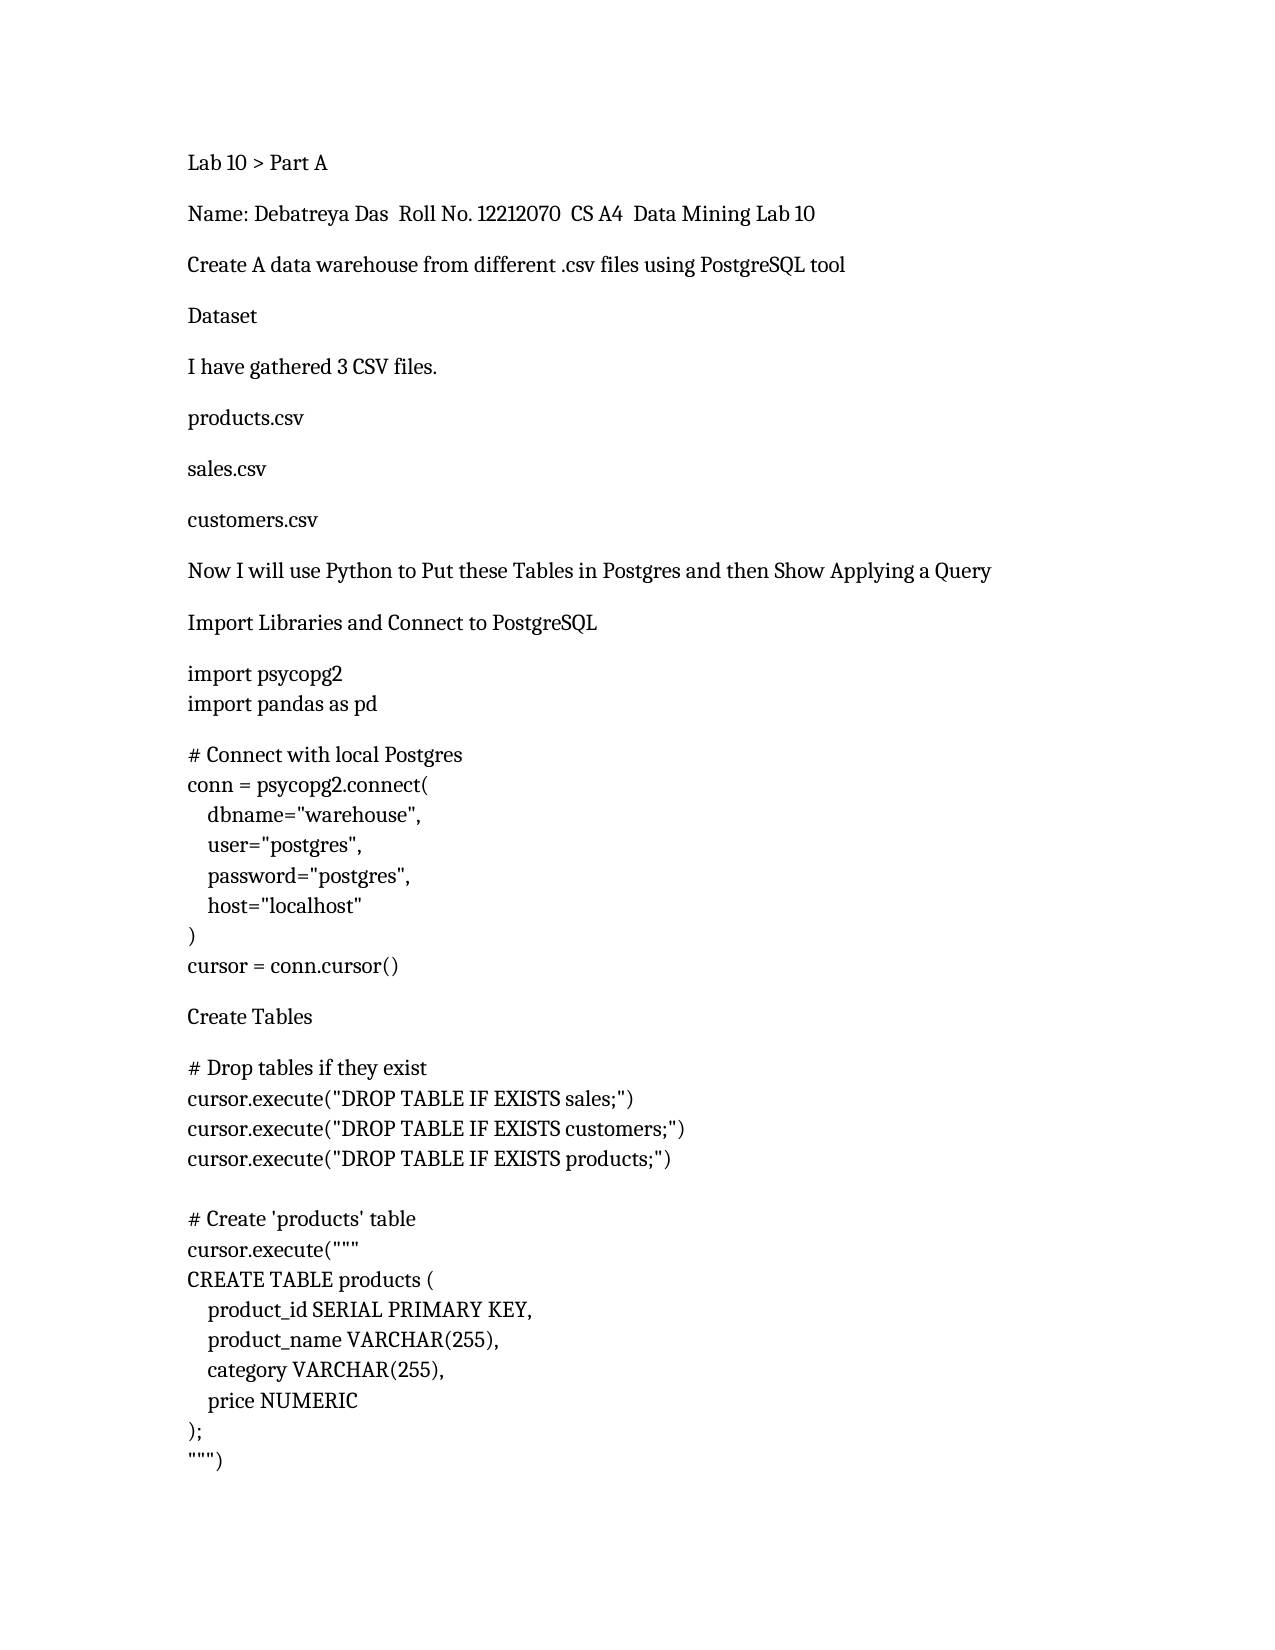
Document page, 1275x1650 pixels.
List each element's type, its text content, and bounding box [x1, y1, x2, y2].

text I have gathered 3 CSV files. [187, 354, 1087, 381]
text Create A data warehouse from different .csv files using PostgreSQL tool [187, 252, 1087, 278]
text Name: Debatreya Das Roll No. 12212070 CS A4 Data Mining Lab 10 [187, 201, 1087, 227]
text products.csv [187, 405, 1087, 432]
text import psycopg2 import pandas as pd [187, 660, 1087, 717]
text Create Tables [187, 1004, 1087, 1031]
text Import Libraries and Connect to PostgreSQL [187, 609, 1087, 636]
text # Connect with local Postgres conn = psycopg2.connect( dbname="warehouse", user="postgres", password="postgres", host="localhost" ) cursor = conn.cursor() [187, 742, 1087, 979]
text Lab 10 > Part A [187, 150, 1087, 176]
text Dataset [187, 303, 1087, 329]
text Now I will use Python to Put these Tables in Postgres and then Show Applying a Query [187, 558, 1087, 585]
text customers.csv [187, 507, 1087, 534]
text sales.csv [187, 456, 1087, 483]
